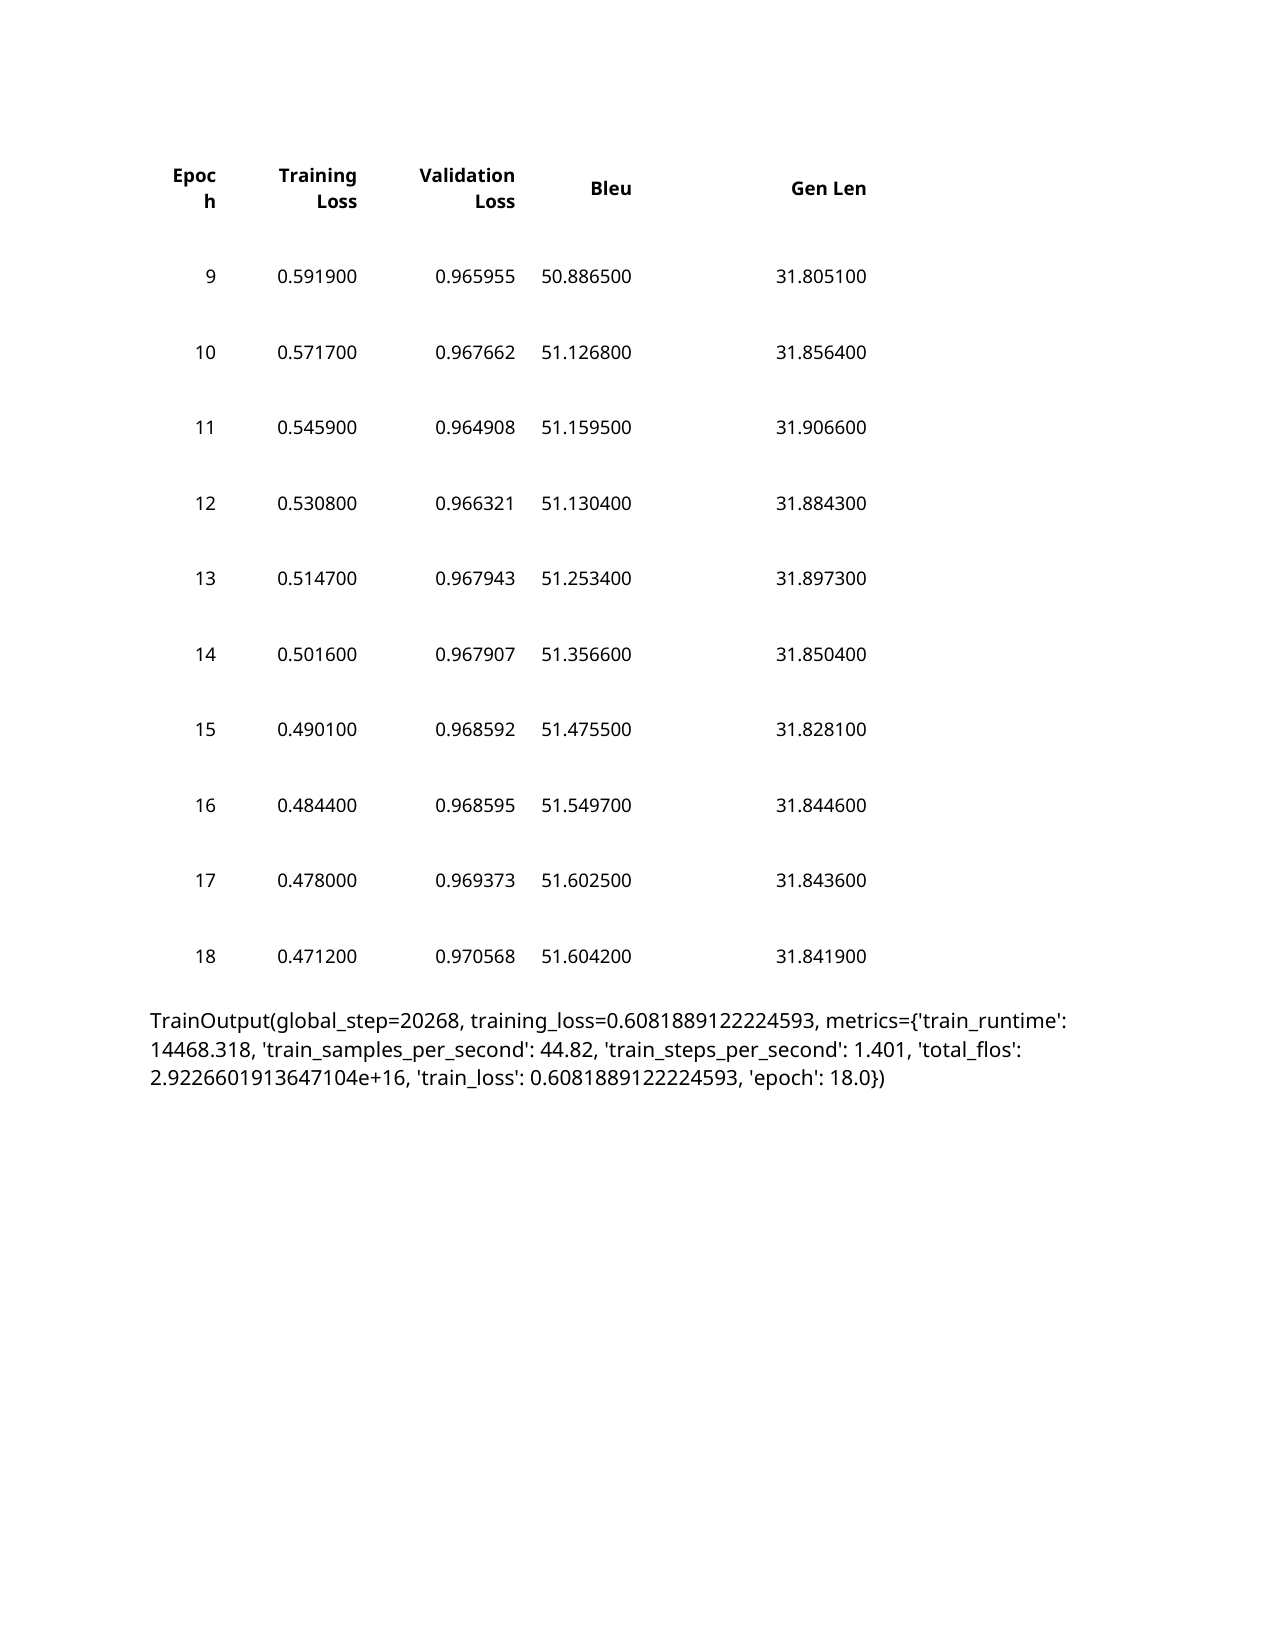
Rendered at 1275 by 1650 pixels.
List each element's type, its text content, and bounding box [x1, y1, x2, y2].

table_cell 51.475500 [528, 704, 644, 780]
table_cell 0.968592 [370, 704, 528, 780]
table_cell 51.549700 [528, 780, 644, 855]
table_cell 0.484400 [229, 780, 369, 855]
table_cell 50.886500 [528, 251, 644, 327]
table_cell 0.967943 [370, 553, 528, 629]
table_cell 0.966321 [370, 478, 528, 553]
table_cell 0.967907 [370, 629, 528, 704]
table_cell 0.967662 [370, 327, 528, 402]
table_cell 14 [150, 629, 228, 704]
table_cell 10 [150, 327, 228, 402]
table_cell 51.126800 [528, 327, 644, 402]
table_cell 0.970568 [370, 931, 528, 1006]
table_cell 13 [150, 553, 228, 629]
table_cell 12 [150, 478, 228, 553]
table_cell 0.490100 [229, 704, 369, 780]
table_cell 0.968595 [370, 780, 528, 855]
table_cell 31.844600 [644, 780, 879, 855]
table_cell 51.602500 [528, 855, 644, 931]
table_header Bleu [528, 150, 644, 251]
table_cell 11 [150, 402, 228, 478]
table_cell 51.159500 [528, 402, 644, 478]
table_cell 31.856400 [644, 327, 879, 402]
table_header Epoch [150, 150, 228, 251]
table_cell 0.478000 [229, 855, 369, 931]
table_cell 31.841900 [644, 931, 879, 1006]
table_cell 0.545900 [229, 402, 369, 478]
table_cell 0.501600 [229, 629, 369, 704]
table_cell 31.828100 [644, 704, 879, 780]
table_header Validation Loss [370, 150, 528, 251]
table_cell 9 [150, 251, 228, 327]
table_cell 16 [150, 780, 228, 855]
table_cell 0.514700 [229, 553, 369, 629]
table_cell 31.884300 [644, 478, 879, 553]
table_cell 0.530800 [229, 478, 369, 553]
table_cell 0.964908 [370, 402, 528, 478]
table_cell 31.906600 [644, 402, 879, 478]
table_cell 17 [150, 855, 228, 931]
table_cell 0.969373 [370, 855, 528, 931]
table_cell 15 [150, 704, 228, 780]
text TrainOutput(global_step=20268, training_loss=0.6081889122224593, metrics={'train_runtime': 14468.318, 'train_samples_per_second': 44.82, 'train_steps_per_second': 1.401, 'total_flos': 2.9226601913647104e+16, 'train_loss': 0.6081889122224593, 'epoch': 18.0}) [150, 1006, 1125, 1092]
table_cell 18 [150, 931, 228, 1006]
table_cell 51.253400 [528, 553, 644, 629]
table_cell 31.843600 [644, 855, 879, 931]
table_cell 51.130400 [528, 478, 644, 553]
table_cell 31.897300 [644, 553, 879, 629]
table_header Training Loss [229, 150, 369, 251]
table_cell 0.471200 [229, 931, 369, 1006]
table_cell 0.571700 [229, 327, 369, 402]
table_header Gen Len [644, 150, 879, 251]
table_cell 51.356600 [528, 629, 644, 704]
table_cell 0.965955 [370, 251, 528, 327]
table_cell 31.805100 [644, 251, 879, 327]
table_cell 0.591900 [229, 251, 369, 327]
table_cell 31.850400 [644, 629, 879, 704]
table_cell 51.604200 [528, 931, 644, 1006]
